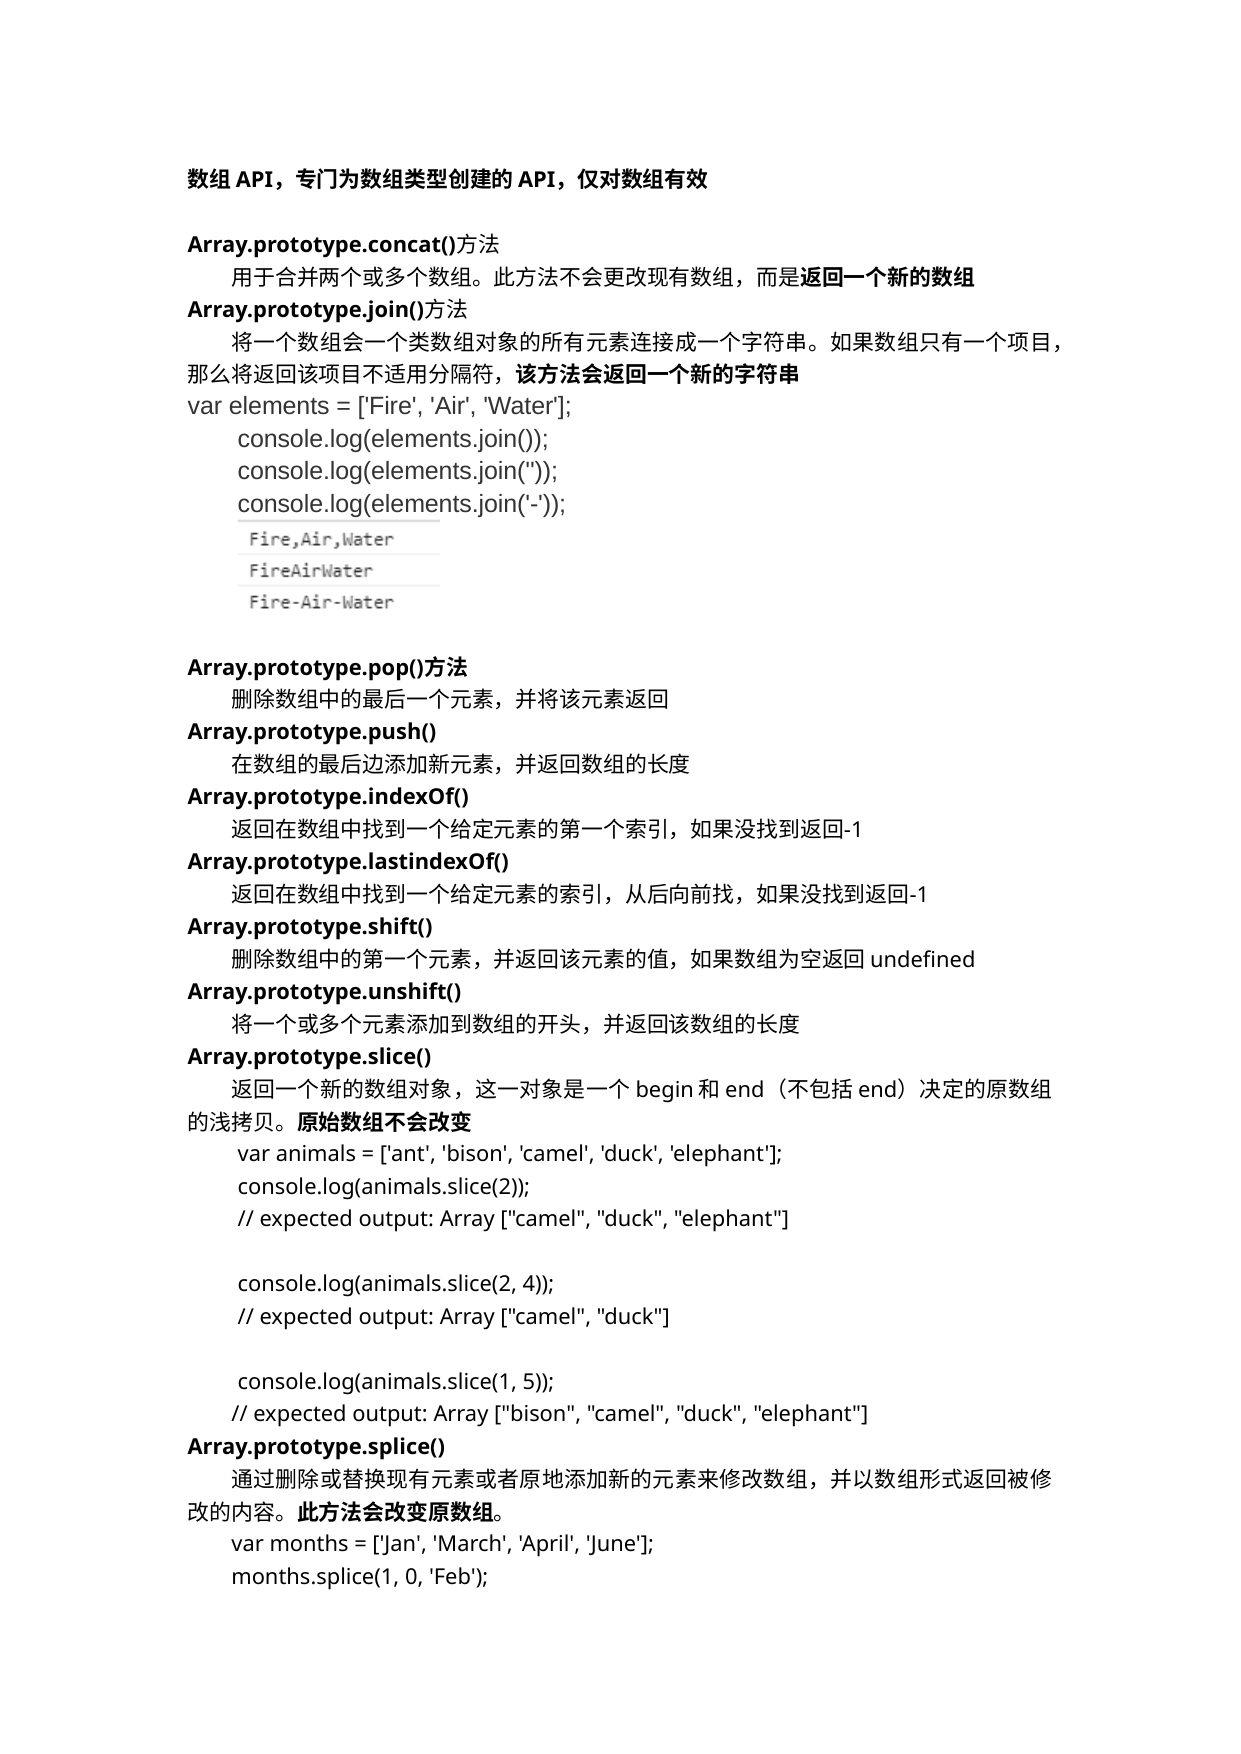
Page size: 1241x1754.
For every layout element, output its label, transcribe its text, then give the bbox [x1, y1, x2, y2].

text 在数组的最后边添加新元素，并返回数组的长度 [187, 747, 1053, 779]
text Array.prototype.splice() [187, 1429, 1053, 1462]
text Array.prototype.pop()方法 [187, 649, 1053, 682]
text var months = ['Jan', 'March', 'April', 'June']; [150, 1527, 1053, 1559]
text Array.prototype.shift() [187, 909, 1053, 942]
text Array.prototype.join()方法 [187, 292, 1053, 324]
text months.splice(1, 0, 'Feb'); [150, 1559, 1053, 1592]
text // expected output: Array ["camel", "duck"] [150, 1299, 1053, 1332]
text 返回在数组中找到一个给定元素的第一个索引，如果没找到返回-1 [187, 812, 1053, 844]
text 删除数组中的最后一个元素，并将该元素返回 [187, 682, 1053, 714]
text console.log(elements.join('-')); [150, 487, 1053, 519]
text console.log(animals.slice(1, 5)); [150, 1364, 1053, 1397]
text console.log(elements.join('')); [150, 454, 1053, 487]
text 返回在数组中找到一个给定元素的索引，从后向前找，如果没找到返回-1 [187, 877, 1053, 909]
text 数组API，专门为数组类型创建的API，仅对数组有效 [187, 162, 1053, 194]
text 返回一个新的数组对象，这一对象是一个begin和end（不包括end）决定的原数组的浅拷贝。原始数组不会改变 [187, 1072, 1053, 1137]
text 将一个数组会一个类数组对象的所有元素连接成一个字符串。如果数组只有一个项目，那么将返回该项目不适用分隔符，该方法会返回一个新的字符串 [187, 324, 1053, 389]
text console.log(elements.join()); [150, 422, 1053, 454]
text Array.prototype.unshift() [187, 974, 1053, 1007]
text // expected output: Array ["bison", "camel", "duck", "elephant"] [187, 1397, 1053, 1429]
text Array.prototype.slice() [187, 1039, 1053, 1072]
text Array.prototype.push() [187, 714, 1053, 747]
text Array.prototype.lastindexOf() [187, 844, 1053, 877]
text console.log(animals.slice(2, 4)); [150, 1267, 1053, 1299]
text 通过删除或替换现有元素或者原地添加新的元素来修改数组，并以数组形式返回被修改的内容。此方法会改变原数组。 [187, 1462, 1053, 1527]
text var animals = ['ant', 'bison', 'camel', 'duck', 'elephant']; [150, 1137, 1053, 1169]
text console.log(animals.slice(2)); [150, 1169, 1053, 1202]
text 将一个或多个元素添加到数组的开头，并返回该数组的长度 [187, 1007, 1053, 1039]
text 删除数组中的第一个元素，并返回该元素的值，如果数组为空返回undefined [187, 942, 1053, 974]
text Array.prototype.indexOf() [187, 779, 1053, 812]
text // expected output: Array ["camel", "duck", "elephant"] [150, 1202, 1053, 1234]
text 用于合并两个或多个数组。此方法不会更改现有数组，而是返回一个新的数组 [187, 259, 1053, 292]
text Array.prototype.concat()方法 [187, 227, 1053, 259]
text var elements = ['Fire', 'Air', 'Water']; [187, 389, 1053, 422]
picture [237, 519, 440, 615]
